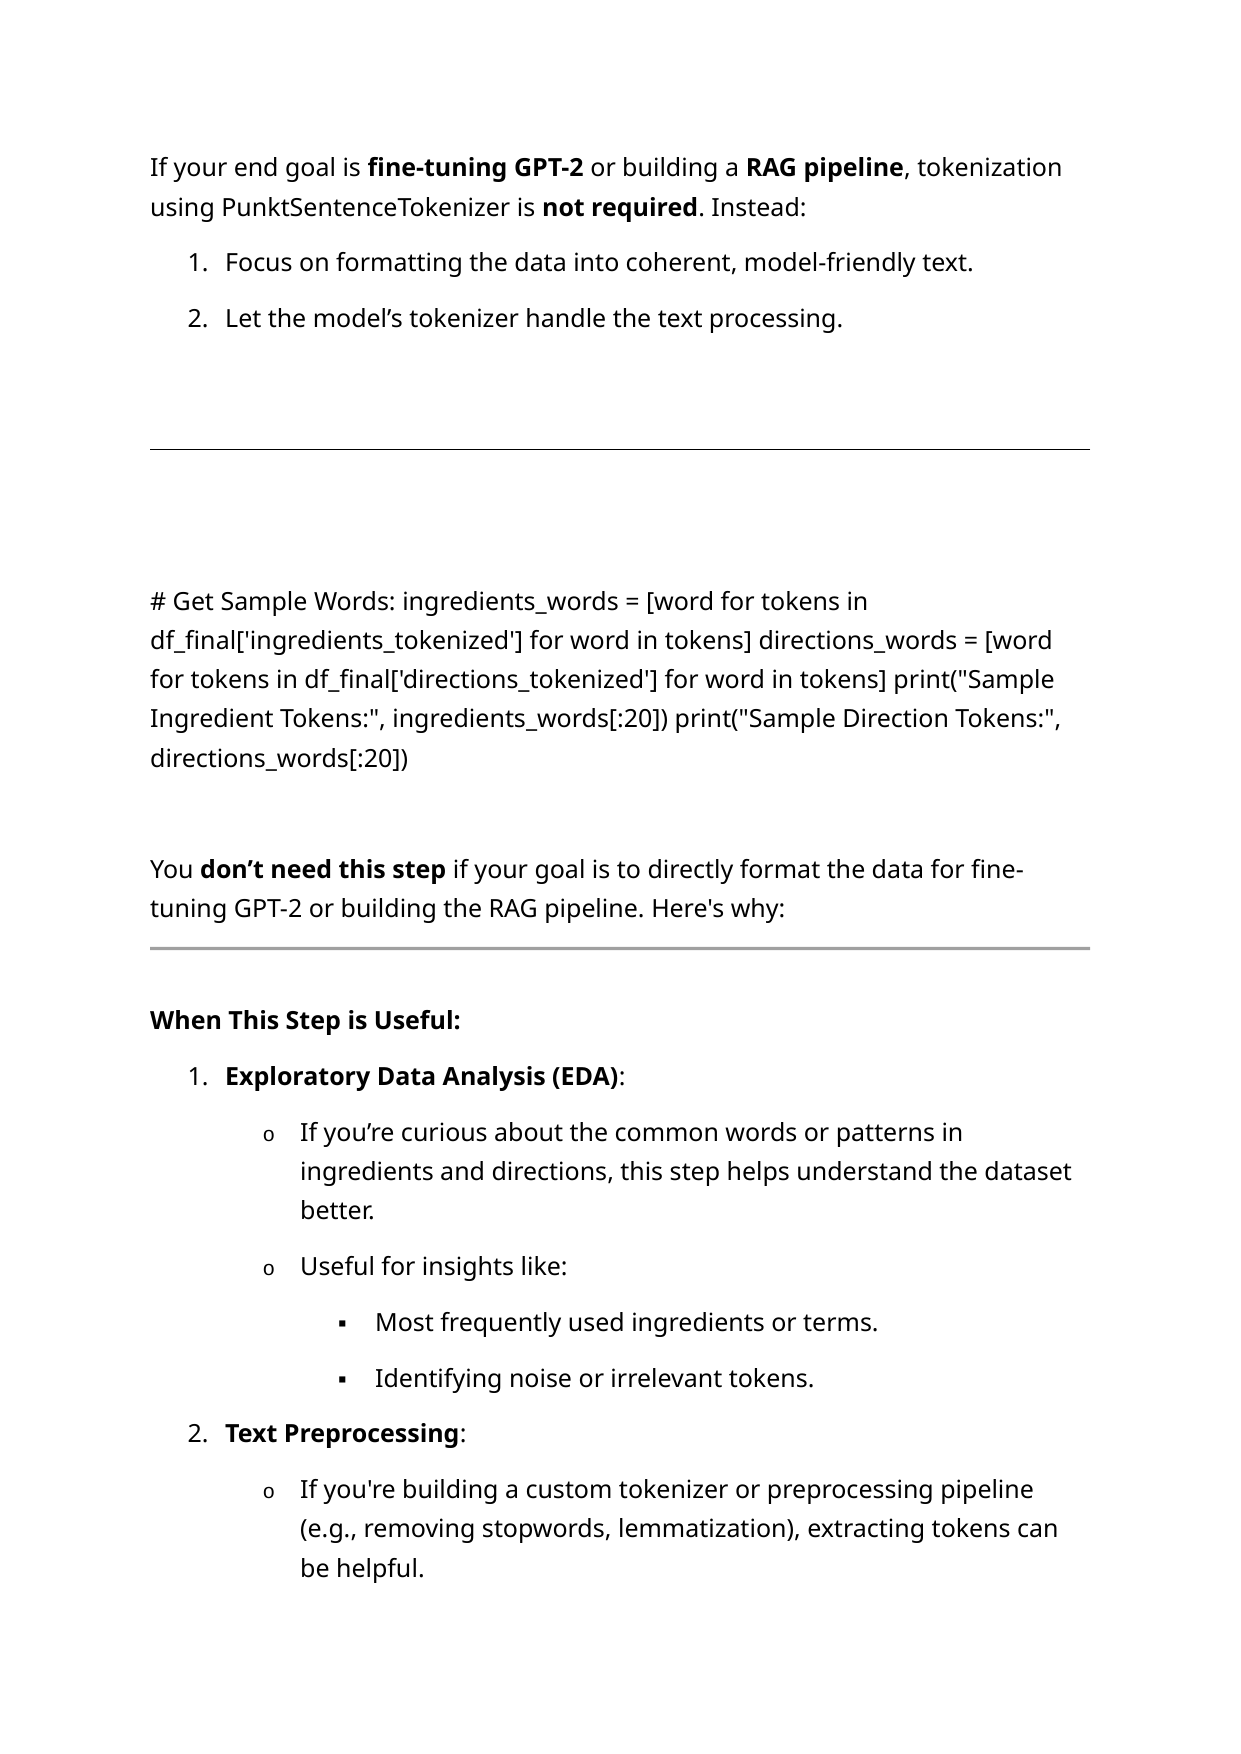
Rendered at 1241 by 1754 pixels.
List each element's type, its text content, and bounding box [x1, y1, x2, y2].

list Exploratory Data Analysis (EDA): [187, 1059, 1090, 1093]
text When This Step is Useful: [150, 1003, 1090, 1037]
list Useful for insights like: [262, 1249, 1090, 1283]
list Text Preprocessing: [187, 1416, 1090, 1450]
list Focus on formatting the data into coherent, model-friendly text. [187, 245, 1090, 279]
text You don’t need this step if your goal is to directly format the data for fine-tuning GPT-2 or building the RAG pipeline. Here's why: [150, 852, 1090, 925]
list Most frequently used ingredients or terms. [337, 1304, 1090, 1338]
list If you’re curious about the common words or patterns in ingredients and directions, this step helps understand the dataset better. [262, 1114, 1090, 1227]
text # Get Sample Words: ingredients_words = [word for tokens in df_final['ingredients_tokenized'] for word in tokens] directions_words = [word for tokens in df_final['directions_tokenized'] for word in tokens] print("Sample Ingredient Tokens:", ingredients_words[:20]) print("Sample Direction Tokens:", directions_words[:20]) [150, 584, 1090, 774]
list If you're building a custom tokenizer or preprocessing pipeline (e.g., removing stopwords, lemmatization), extracting tokens can be helpful. [262, 1472, 1090, 1584]
list Identifying noise or irrelevant tokens. [337, 1360, 1090, 1394]
text If your end goal is fine-tuning GPT-2 or building a RAG pipeline, tokenization using PunktSentenceTokenizer is not required. Instead: [150, 150, 1090, 223]
list Let the model’s tokenizer handle the text processing. [187, 301, 1090, 335]
